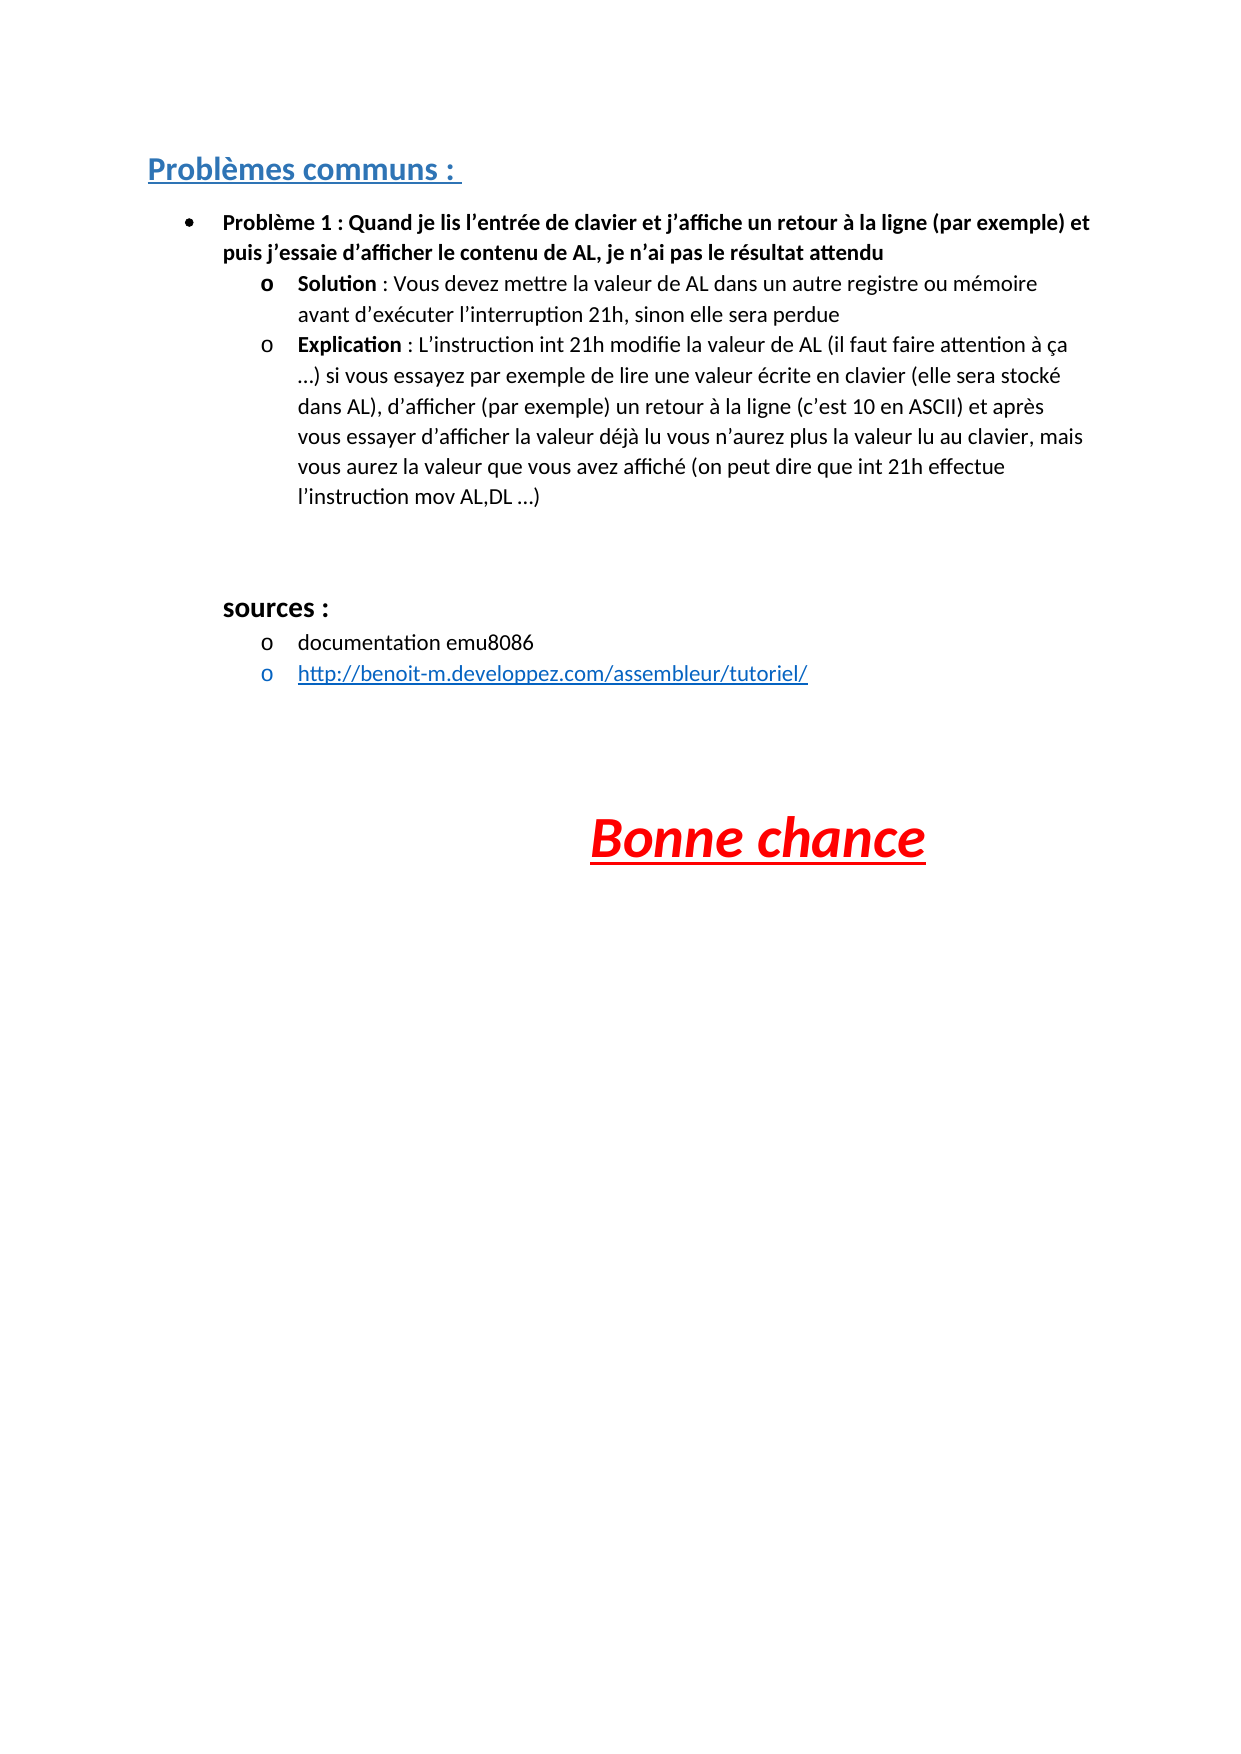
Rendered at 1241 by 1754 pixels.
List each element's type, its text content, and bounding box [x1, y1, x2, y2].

list documentation emu8086 [260, 628, 1093, 657]
list Explication : L’instruction int 21h modifie la valeur de AL (il faut faire attention à ça …) si vous essayez par exemple de lire une valeur écrite en clavier (elle sera stocké dans AL), d’afficher (par exemple) un retour à la ligne (c’est 10 en ASCII) et après vous essayer d’afficher la valeur déjà lu vous n’aurez plus la valeur lu au clavier, mais vous aurez la valeur que vous avez affiché (on peut dire que int 21h effectue l’instruction mov AL,DL …) [260, 330, 1093, 510]
list Problème 1 : Quand je lis l’entrée de clavier et j’affiche un retour à la ligne (par exemple) et puis j’essaie d’afficher le contenu de AL, je n’ai pas le résultat attendu [185, 208, 1093, 266]
text Problèmes communs : [148, 148, 1093, 188]
text Bonne chance [148, 801, 1093, 872]
list sources : [223, 589, 1093, 625]
list Solution : Vous devez mettre la valeur de AL dans un autre registre ou mémoire avant d’exécuter l’interruption 21h, sinon elle sera perdue [260, 269, 1093, 328]
list http://benoit-m.developpez.com/assembleur/tutoriel/ [260, 659, 1093, 688]
